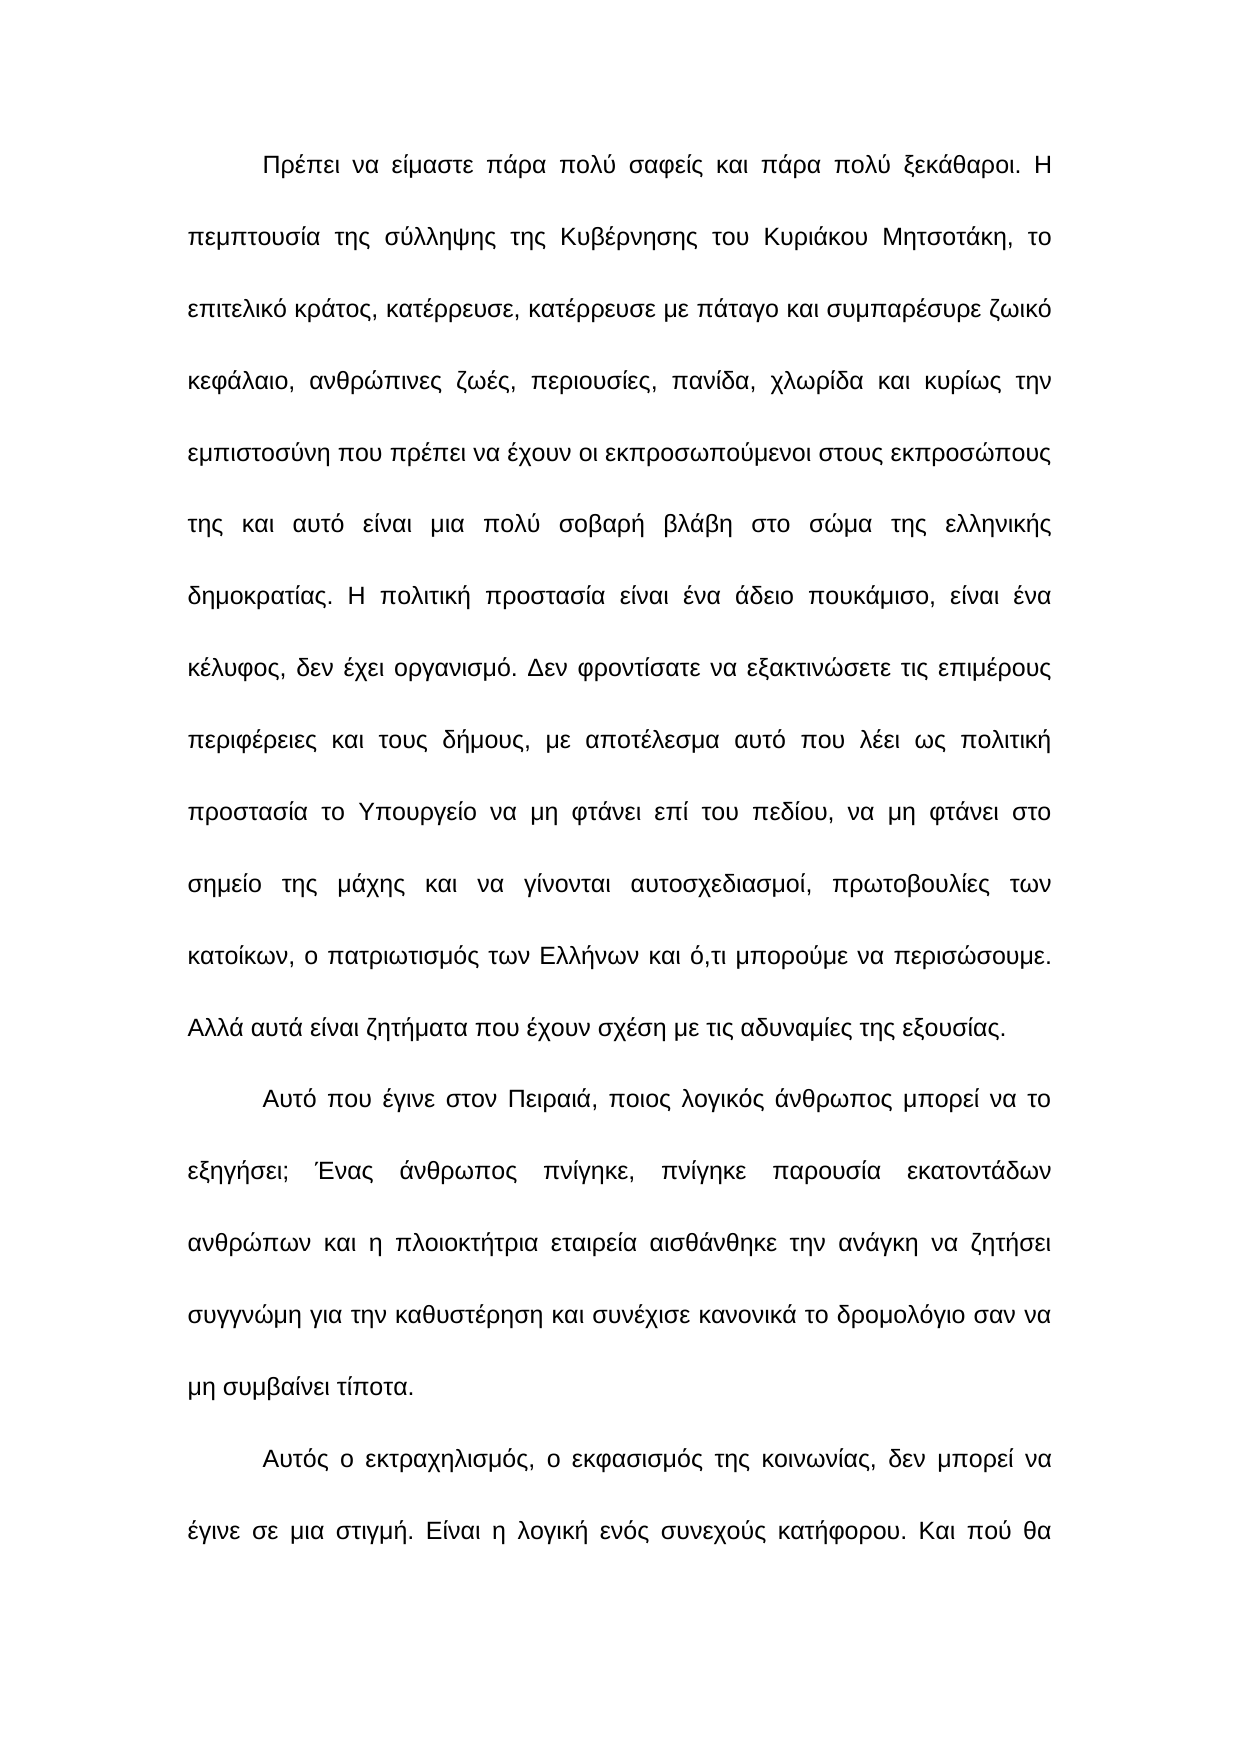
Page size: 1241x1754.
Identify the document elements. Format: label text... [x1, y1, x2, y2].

text Αυτό που έγινε στον Πειραιά, ποιος λογικός άνθρωπος μπορεί να το εξηγήσει; Ένας άνθρωπος πνίγηκε, πνίγηκε παρουσία εκατοντάδων ανθρώπων και η πλοιοκτήτρια εταιρεία αισθάνθηκε την ανάγκη να ζητήσει συγγνώμη για την καθυστέρηση και συνέχισε κανονικά το δρομολόγιο σαν να μη συμβαίνει τίποτα. [187, 1084, 1053, 1401]
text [187, 1444, 1053, 1544]
text Πρέπει να είμαστε πάρα πολύ σαφείς και πάρα πολύ ξεκάθαροι. Η πεμπτουσία της σύλληψης της Κυβέρνησης του Κυριάκου Μητσοτάκη, το επιτελικό κράτος, κατέρρευσε, κατέρρευσε με πάταγο και συμπαρέσυρε ζωικό κεφάλαιο, ανθρώπινες ζωές, περιουσίες, πανίδα, χλωρίδα και κυρίως την εμπιστοσύνη που πρέπει να έχουν οι εκπροσωπούμενοι στους εκπροσώπους της και αυτό είναι μια πολύ σοβαρή βλάβη στο σώμα της ελληνικής δημοκρατίας. Η πολιτική προστασία είναι ένα άδειο πουκάμισο, είναι ένα κέλυφος, δεν έχει οργανισμό. Δεν φροντίσατε να εξακτινώσετε τις επιμέρους περιφέρειες και τους δήμους, με αποτέλεσμα αυτό που λέει ως πολιτική προστασία το Υπουργείο να μη φτάνει επί του πεδίου, να μη φτάνει στο σημείο της μάχης και να γίνονται αυτοσχεδιασμοί, πρωτοβουλίες των κατοίκων, ο πατριωτισμός των Ελλήνων και ό,τι μπορούμε να περισώσουμε. Αλλά αυτά είναι ζητήματα που έχουν σχέση με τις αδυναμίες της εξουσίας. [187, 150, 1053, 1041]
